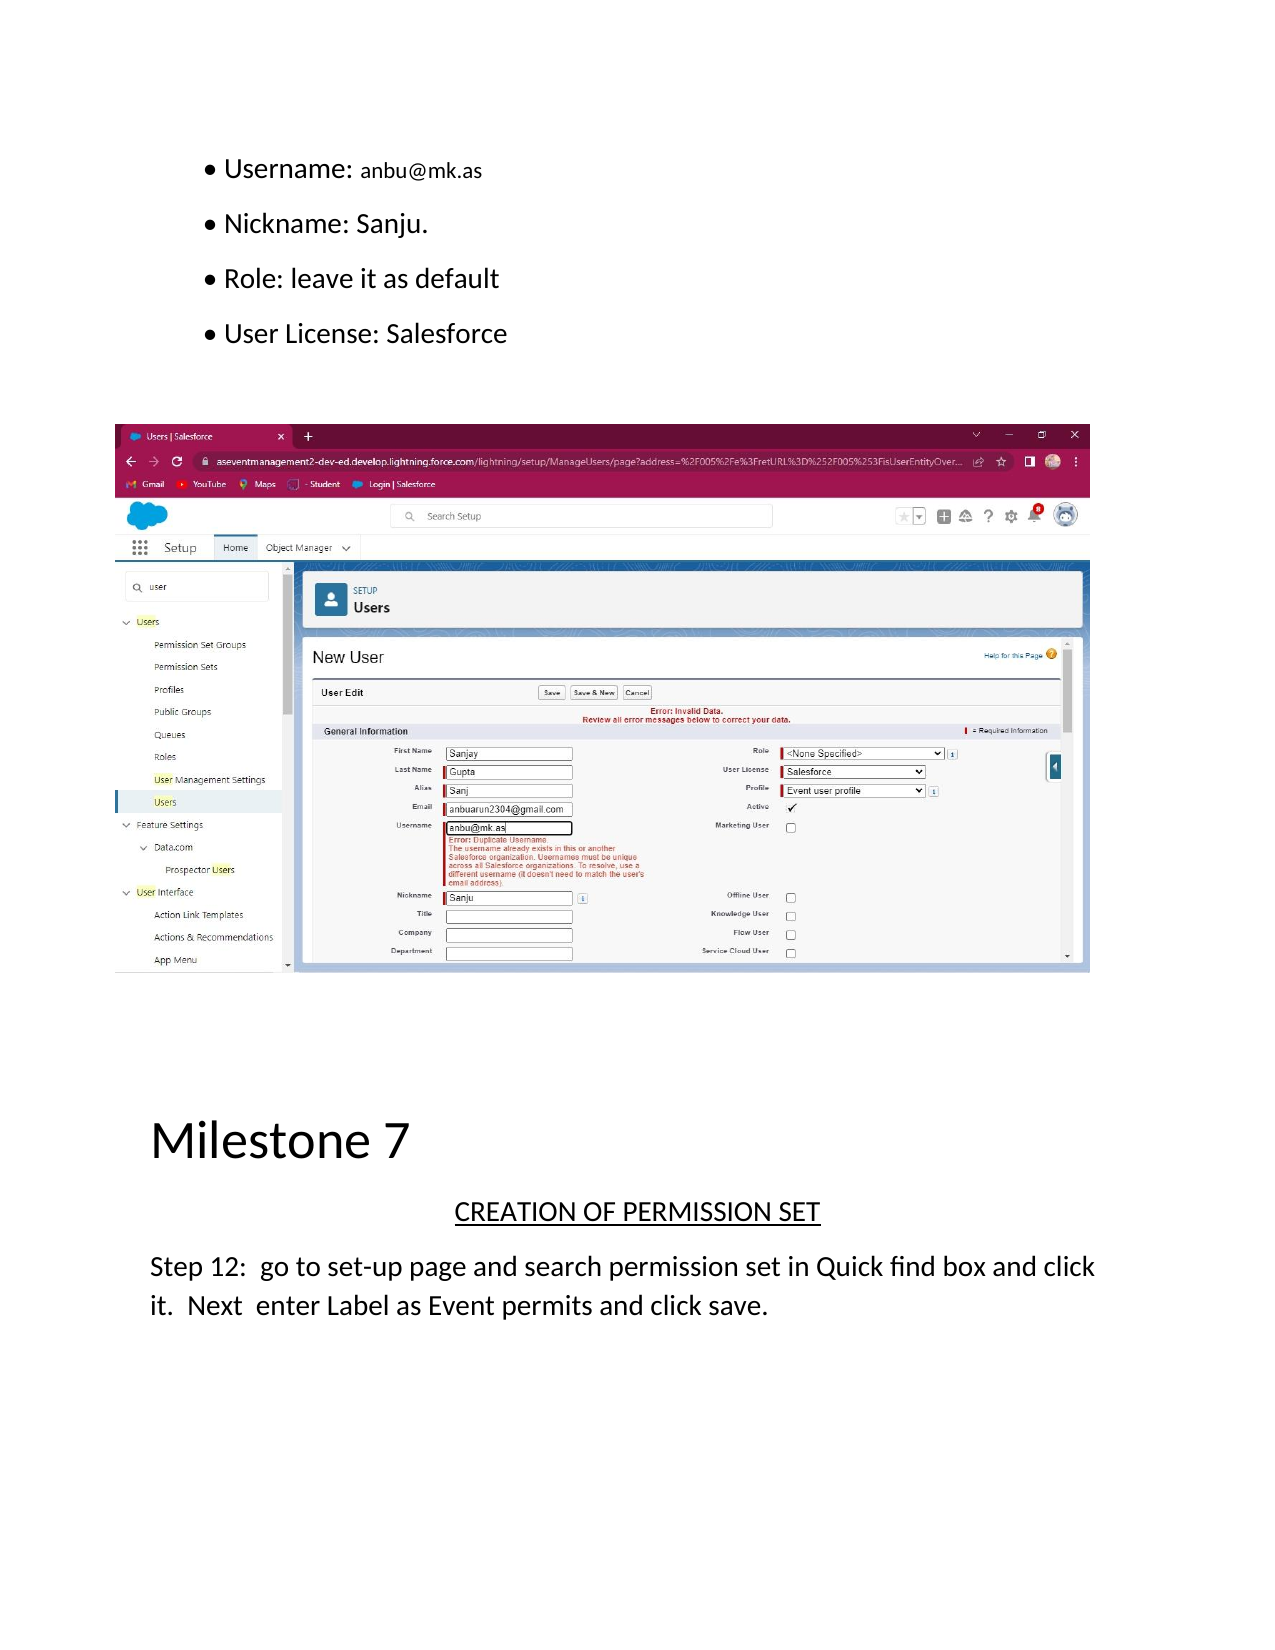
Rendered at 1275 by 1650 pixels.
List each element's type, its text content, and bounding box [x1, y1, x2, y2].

text Step 12: go to set-up page and search permission set in Quick find box and click it. Next enter Label as Event permits and click save. [150, 1248, 1125, 1323]
text • Nickname: Sanju. [150, 205, 1125, 241]
text Milestone 7 [150, 1105, 1125, 1172]
text • Username: anbu@mk.as [150, 150, 1125, 186]
text • User License: Salesforce [150, 315, 1125, 351]
picture [115, 424, 1090, 973]
text • Role: leave it as default [150, 260, 1125, 296]
text CREATION OF PERMISSION SET [150, 1193, 1125, 1229]
